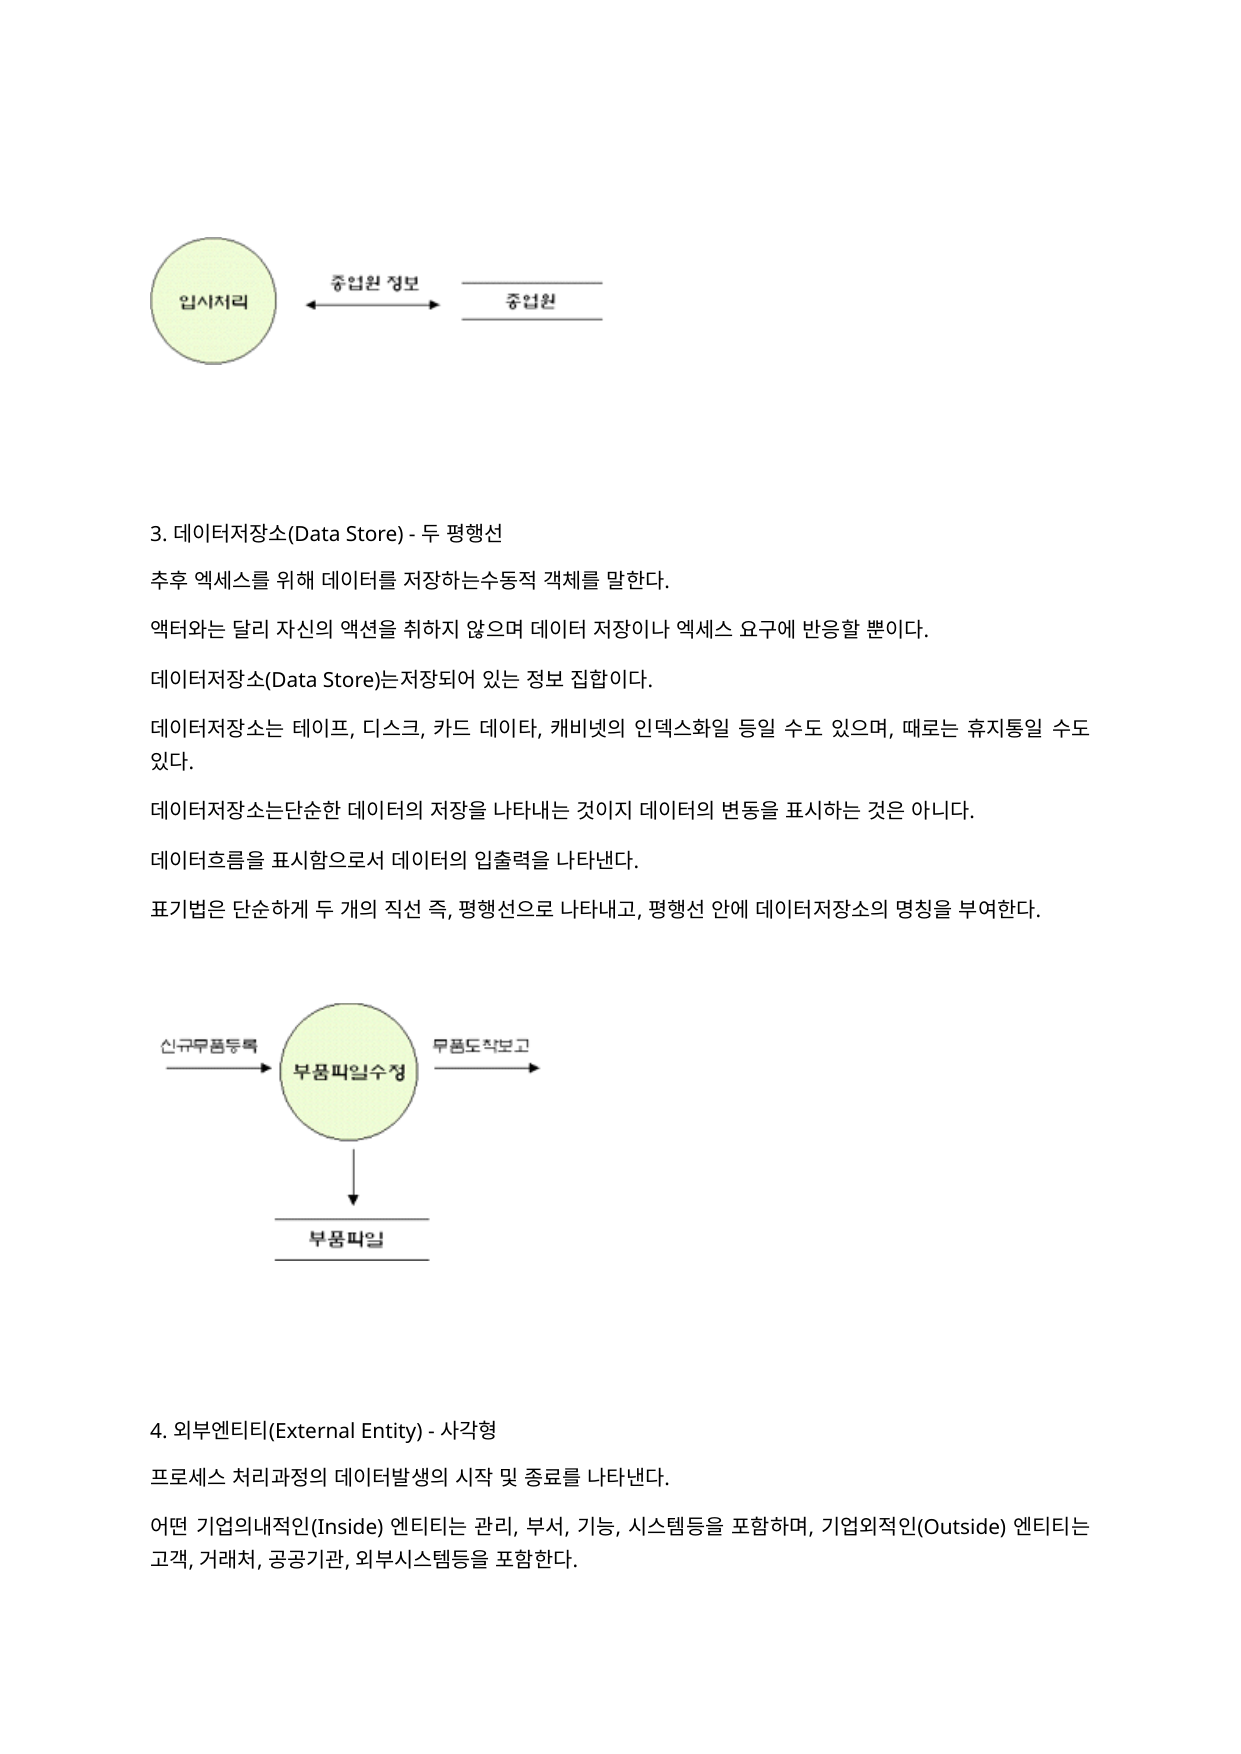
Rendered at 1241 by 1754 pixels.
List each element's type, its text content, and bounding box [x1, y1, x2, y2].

text 어떤 기업의내적인(Inside) 엔티티는 관리, 부서, 기능, 시스템등을 포함하며, 기업외적인(Outside) 엔티티는 고객, 거래처, 공공기관, 외부시스템등을 포함한다. [150, 1510, 1090, 1573]
picture [150, 1003, 541, 1261]
text 프로세스 처리과정의 데이터발생의 시작 및 종료를 나타낸다. [150, 1461, 1090, 1491]
text 표기법은 단순하게 두 개의 직선 즉, 평행선으로 나타내고, 평행선 안에 데이터저장소의 명칭을 부여한다. [150, 893, 1090, 923]
picture [150, 237, 604, 365]
text 데이터저장소는단순한 데이터의 저장을 나타내는 것이지 데이터의 변동을 표시하는 것은 아니다. [150, 794, 1090, 825]
text 추후 엑세스를 위해 데이터를 저장하는수동적 객체를 말한다. [150, 564, 1090, 594]
text 데이터흐름을 표시함으로서 데이터의 입출력을 나타낸다. [150, 844, 1090, 874]
text 3. 데이터저장소(Data Store) - 두 평행선 [150, 504, 1090, 548]
text 액터와는 달리 자신의 액션을 취하지 않으며 데이터 저장이나 엑세스 요구에 반응할 뿐이다. [150, 614, 1090, 644]
text 데이터저장소(Data Store)는저장되어 있는 정보 집합이다. [150, 663, 1090, 693]
text 데이터저장소는 테이프, 디스크, 카드 데이타, 캐비넷의 인덱스화일 등일 수도 있으며, 때로는 휴지통일 수도 있다. [150, 712, 1090, 775]
text 4. 외부엔티티(External Entity) - 사각형 [150, 1401, 1090, 1444]
